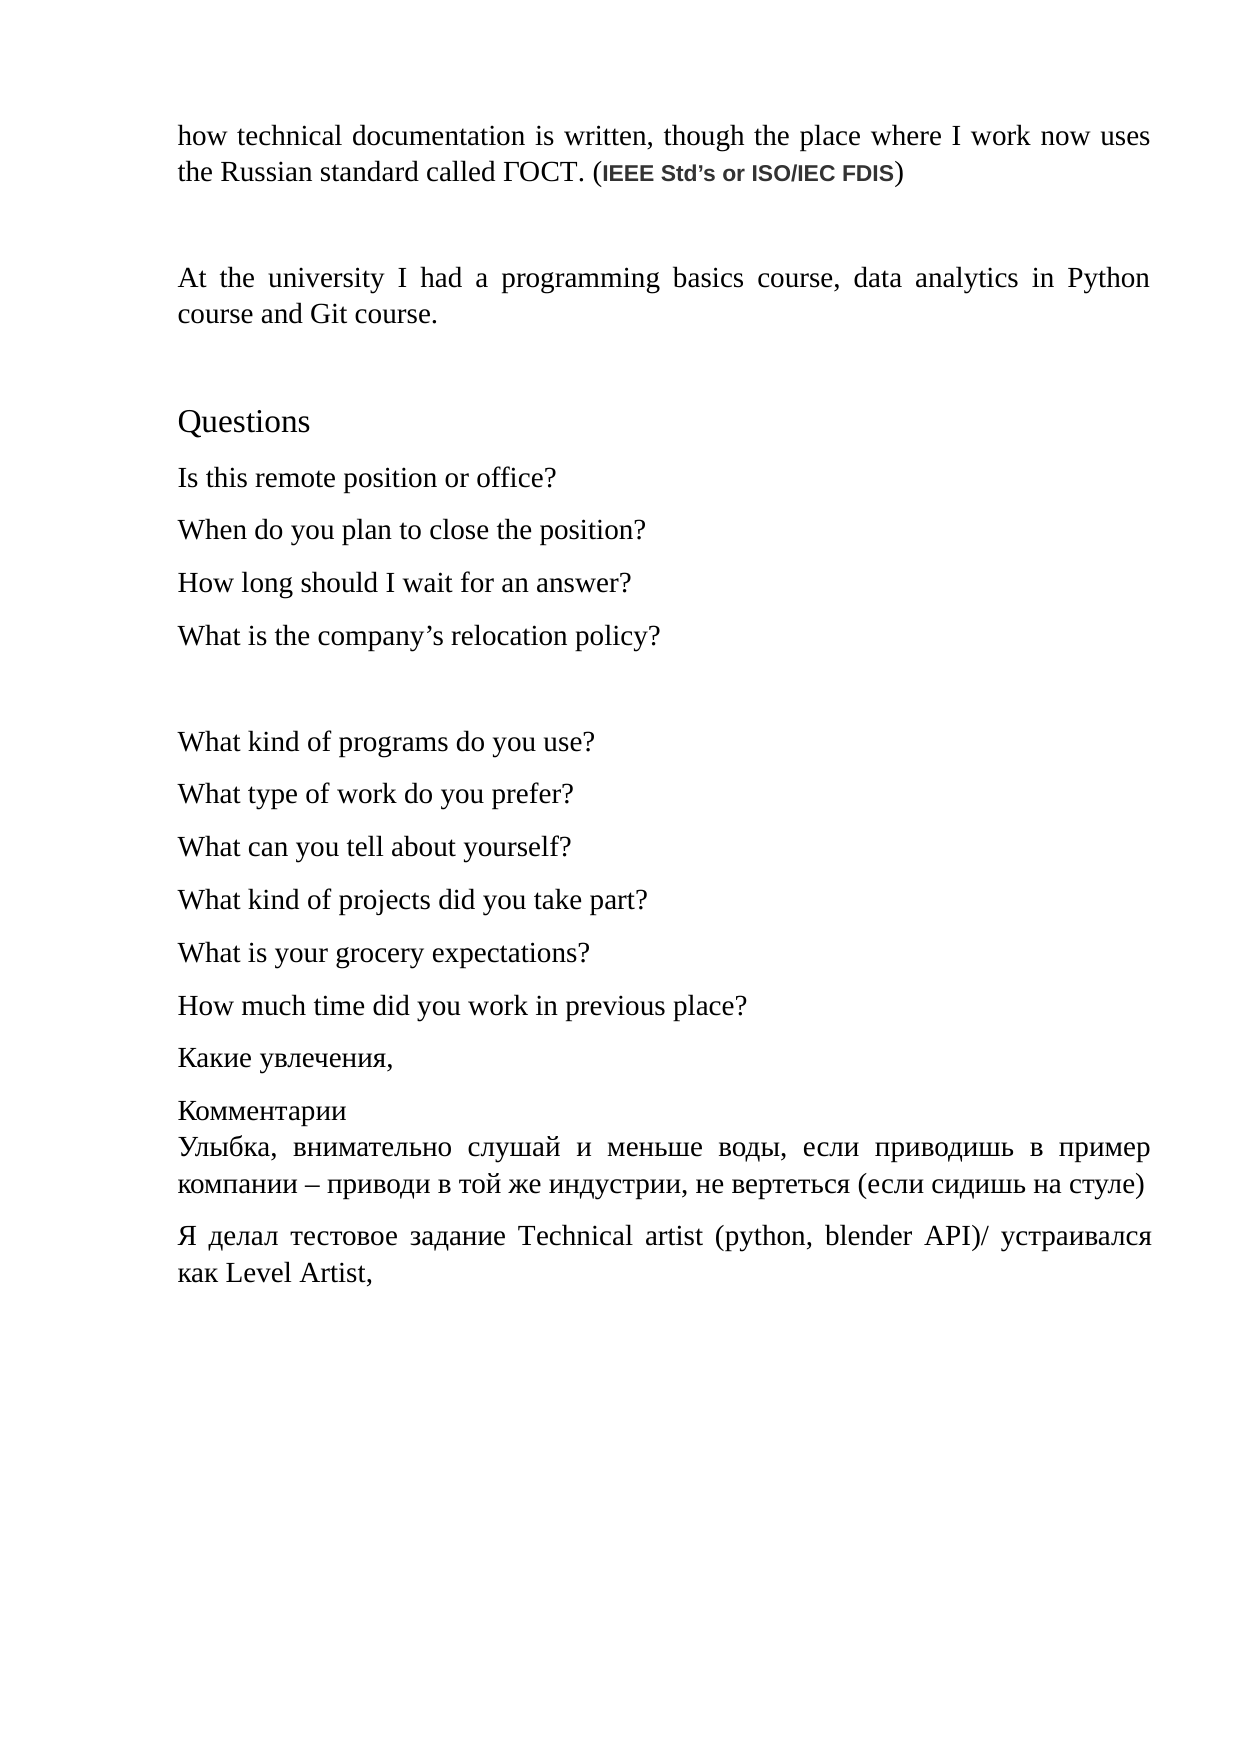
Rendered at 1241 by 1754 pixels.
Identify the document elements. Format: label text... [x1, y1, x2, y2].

text Какие увлечения, [177, 1041, 1152, 1074]
text What type of work do you prefer? [177, 777, 1152, 810]
text What is the company’s relocation policy? [177, 618, 1152, 652]
text What kind of programs do you use? [177, 724, 1152, 757]
text Комментарии Улыбка, внимательно слушай и меньше воды, если приводишь в пример компании – приводи в той же индустрии, не вертеться (если сидишь на стуле) [177, 1093, 1152, 1199]
text How much time did you work in previous place? [177, 988, 1152, 1021]
text How long should I wait for an answer? [177, 565, 1152, 599]
text What kind of projects did you take part? [177, 882, 1152, 916]
text Я делал тестовое задание Technical artist (python, blender API)/ устраивался как Level Artist, [177, 1218, 1152, 1288]
text Is this remote position or office? [177, 460, 1152, 493]
text What can you tell about yourself? [177, 829, 1152, 863]
text What is your grocery expectations? [177, 935, 1152, 968]
text At the university I had a programming basics course, data analytics in Python course and Git course. [177, 260, 1152, 329]
text Questions [177, 402, 1152, 440]
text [177, 118, 1152, 188]
text When do you plan to close the position? [177, 512, 1152, 546]
